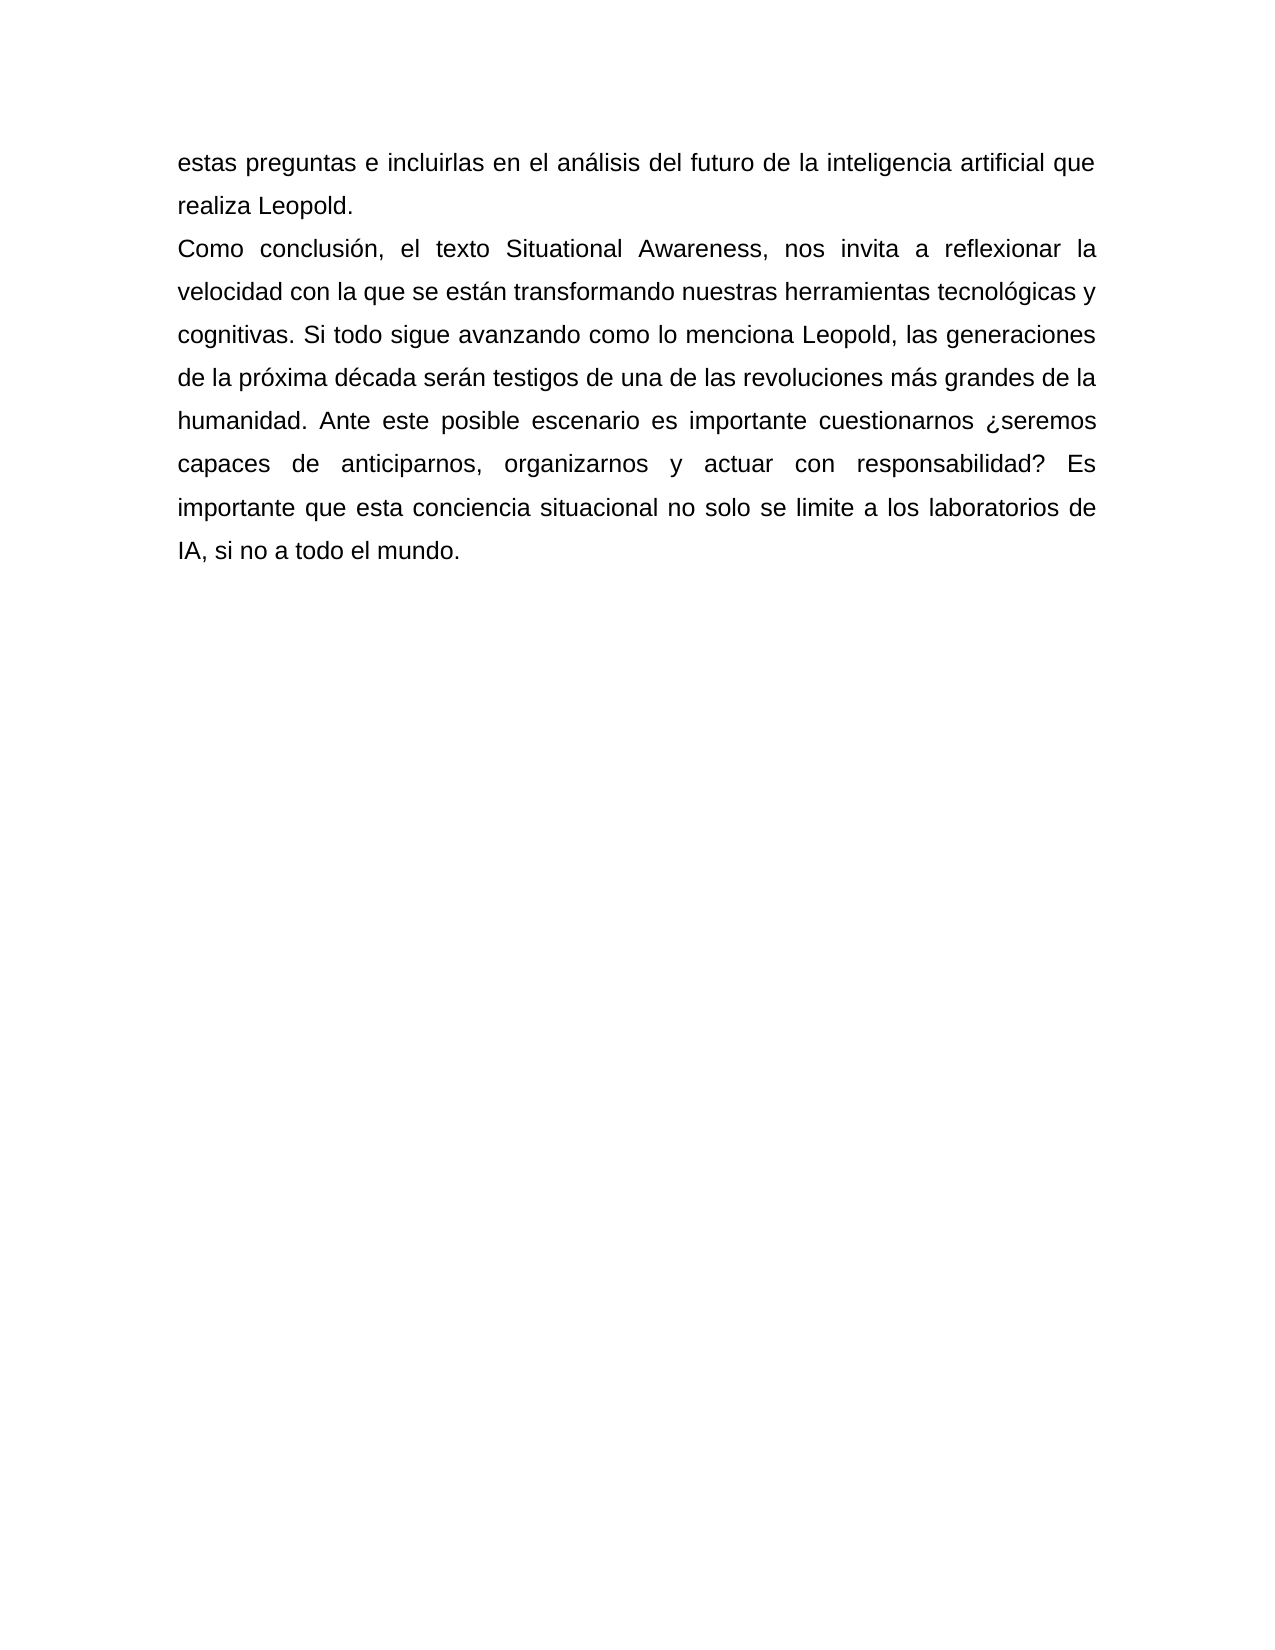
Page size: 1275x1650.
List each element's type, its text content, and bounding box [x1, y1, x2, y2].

text Como conclusión, el texto Situational Awareness, nos invita a reflexionar la velocidad con la que se están transformando nuestras herramientas tecnológicas y cognitivas. Si todo sigue avanzando como lo menciona Leopold, las generaciones de la próxima década serán testigos de una de las revoluciones más grandes de la humanidad. Ante este posible escenario es importante cuestionarnos ¿seremos capaces de anticiparnos, organizarnos y actuar con responsabilidad? Es importante que esta conciencia situacional no solo se limite a los laboratorios de IA, si no a todo el mundo. [177, 234, 1098, 564]
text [177, 148, 1098, 219]
